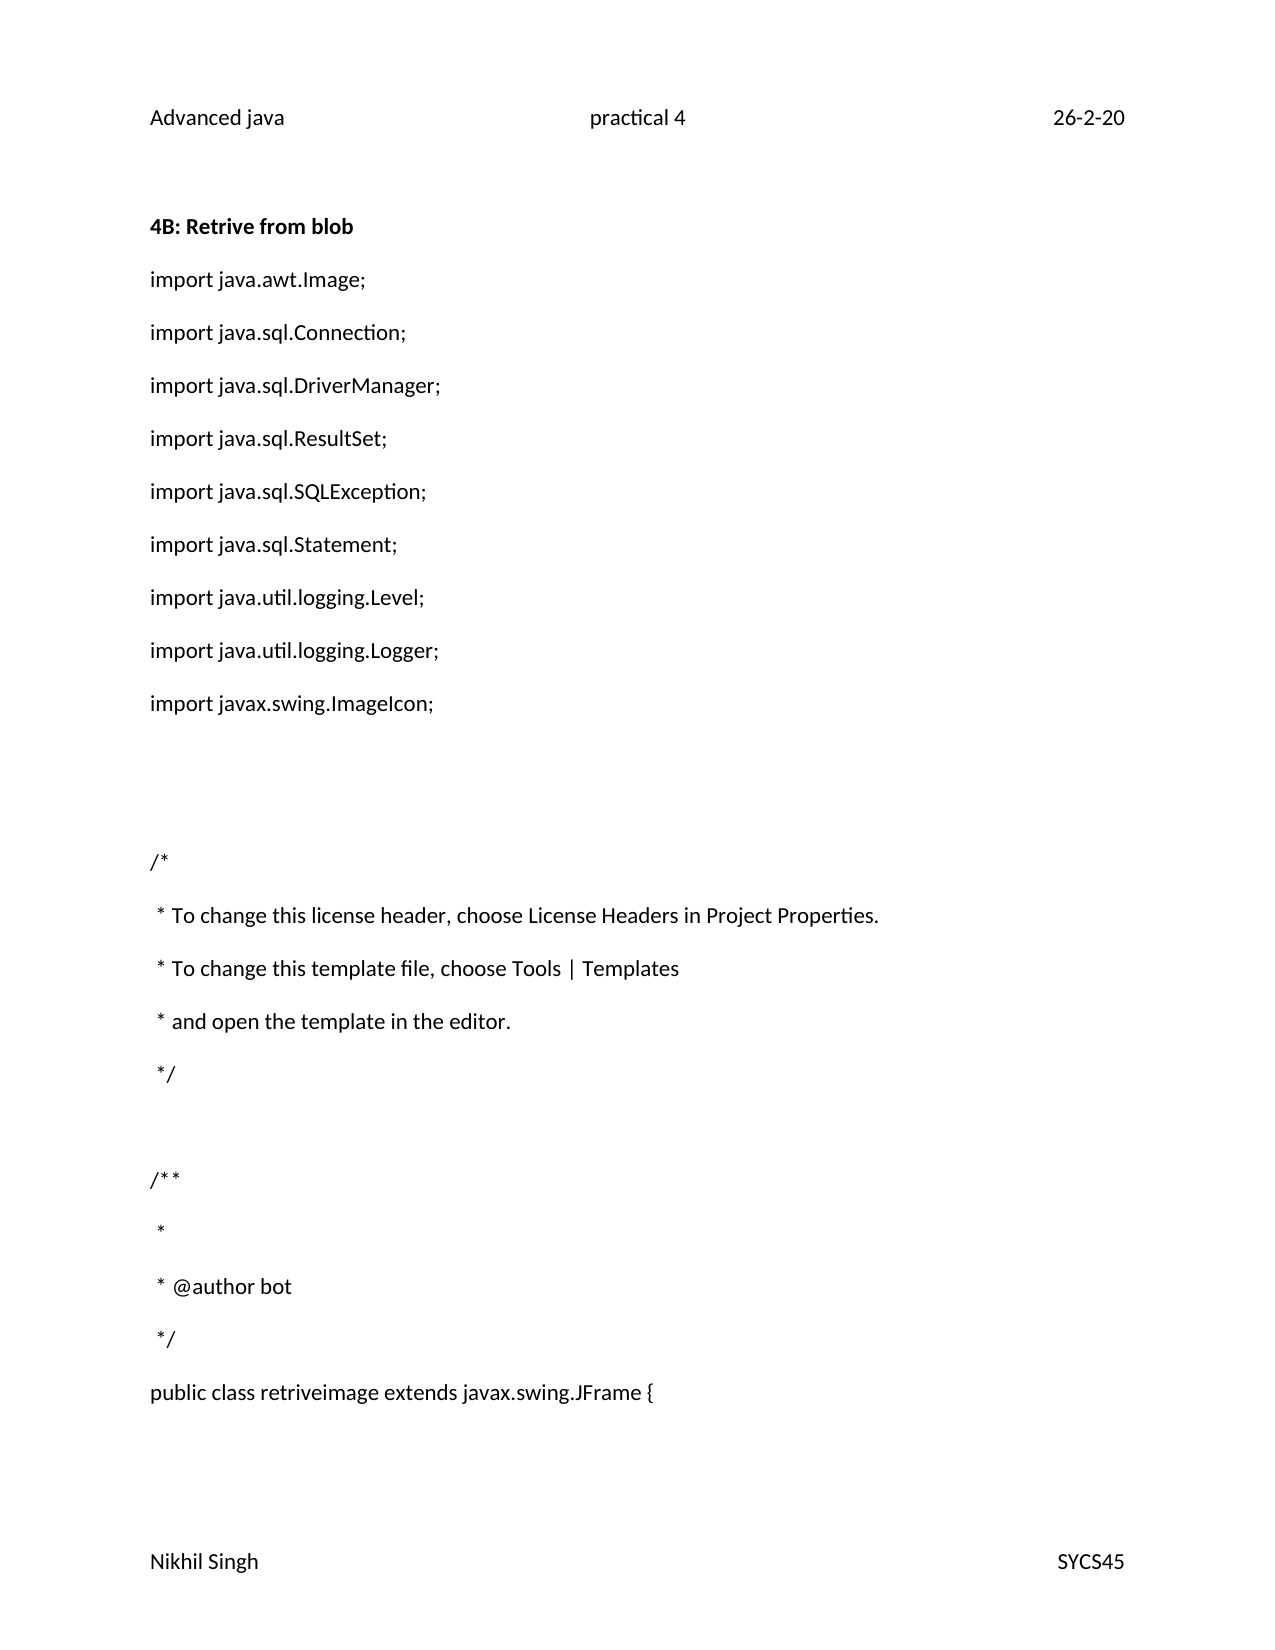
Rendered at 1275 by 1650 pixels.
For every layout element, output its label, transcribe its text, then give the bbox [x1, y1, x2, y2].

text */ [150, 1060, 1125, 1088]
text * To change this license header, choose License Headers in Project Properties. [150, 901, 1125, 929]
text public class retriveimage extends javax.swing.JFrame { [150, 1378, 1125, 1407]
text import java.util.logging.Level; [150, 583, 1125, 611]
text * To change this template file, choose Tools | Templates [150, 954, 1125, 982]
text /* [150, 848, 1125, 876]
text import java.util.logging.Logger; [150, 636, 1125, 664]
text * and open the template in the editor. [150, 1007, 1125, 1035]
text import java.sql.DriverManager; [150, 371, 1125, 399]
text import javax.swing.ImageIcon; [150, 689, 1125, 717]
text import java.sql.Statement; [150, 530, 1125, 558]
text import java.sql.SQLException; [150, 477, 1125, 505]
text */ [150, 1326, 1125, 1353]
text import java.sql.Connection; [150, 318, 1125, 346]
text import java.awt.Image; [150, 265, 1125, 293]
text 4B: Retrive from blob [150, 212, 1125, 240]
text * [150, 1219, 1125, 1247]
text import java.sql.ResultSet; [150, 424, 1125, 452]
text /** [150, 1166, 1125, 1194]
text * @author bot [150, 1272, 1125, 1301]
